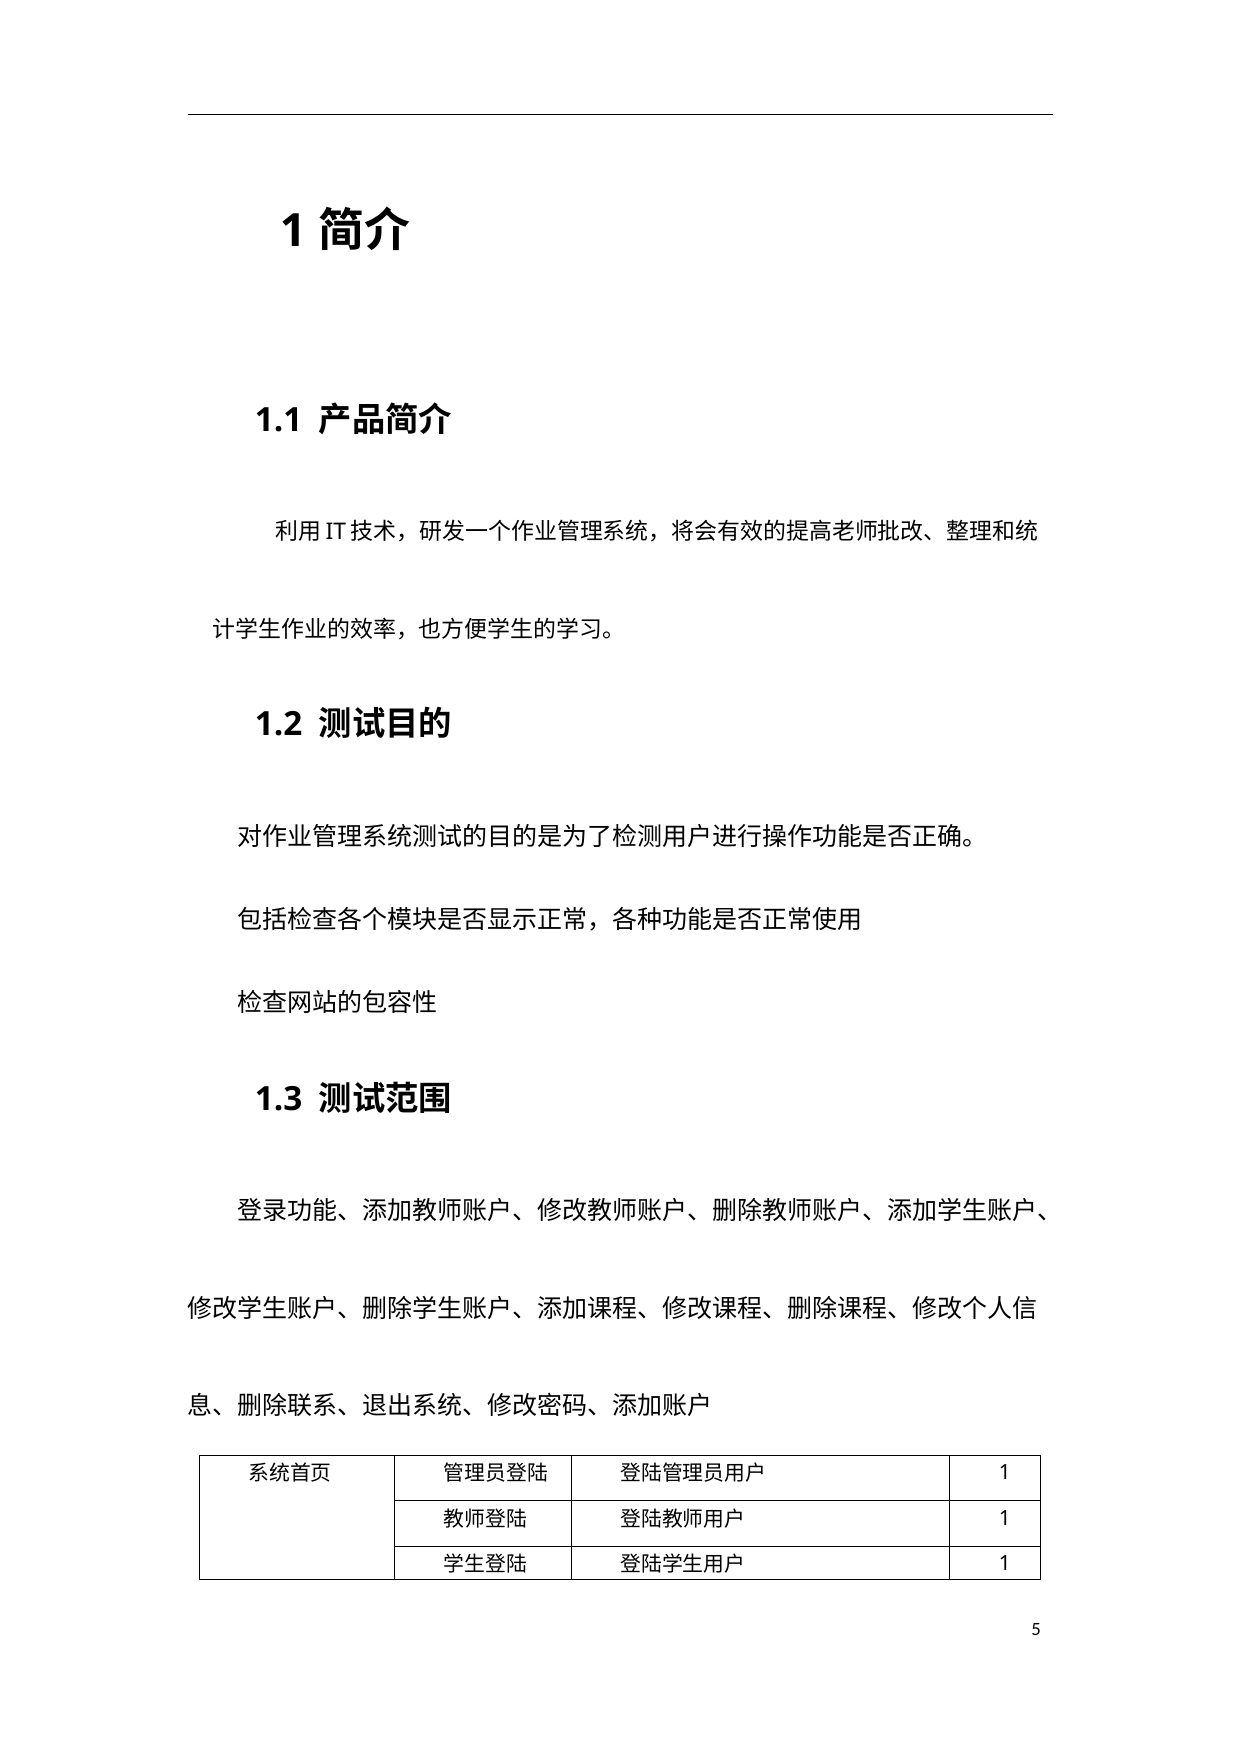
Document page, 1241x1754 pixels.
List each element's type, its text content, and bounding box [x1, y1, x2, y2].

table_cell 登陆教师用户 [572, 1501, 949, 1546]
list 对作业管理系统测试的目的是为了检测用户进行操作功能是否正确。 [237, 802, 1053, 867]
table_header 系统首页 [200, 1456, 394, 1579]
table_cell 登陆学生用户 [572, 1547, 949, 1579]
table_header 1 [950, 1456, 1040, 1500]
table_cell 教师登陆 [395, 1501, 571, 1546]
list 利用IT技术，研发一个作业管理系统，将会有效的提高老师批改、整理和统计学生作业的效率，也方便学生的学习。 [212, 497, 1053, 660]
list 检查网站的包容性 [237, 968, 1053, 1033]
subtitle 产品简介 [187, 384, 1053, 449]
table_header 登陆管理员用户 [572, 1456, 949, 1500]
subtitle 简介 [187, 178, 1053, 275]
table_header 管理员登陆 [395, 1456, 571, 1500]
subtitle 测试目的 [187, 689, 1053, 754]
subtitle 测试范围 [187, 1063, 1053, 1128]
text 登录功能、添加教师账户、修改教师账户、删除教师账户、添加学生账户、修改学生账户、删除学生账户、添加课程、修改课程、删除课程、修改个人信息、删除联系、退出系统、修改密码、添加账户 [187, 1176, 1053, 1436]
table_cell 1 [950, 1501, 1040, 1546]
table_cell 1 [950, 1547, 1040, 1579]
table_cell 学生登陆 [395, 1547, 571, 1579]
list 包括检查各个模块是否显示正常，各种功能是否正常使用 [237, 885, 1053, 950]
